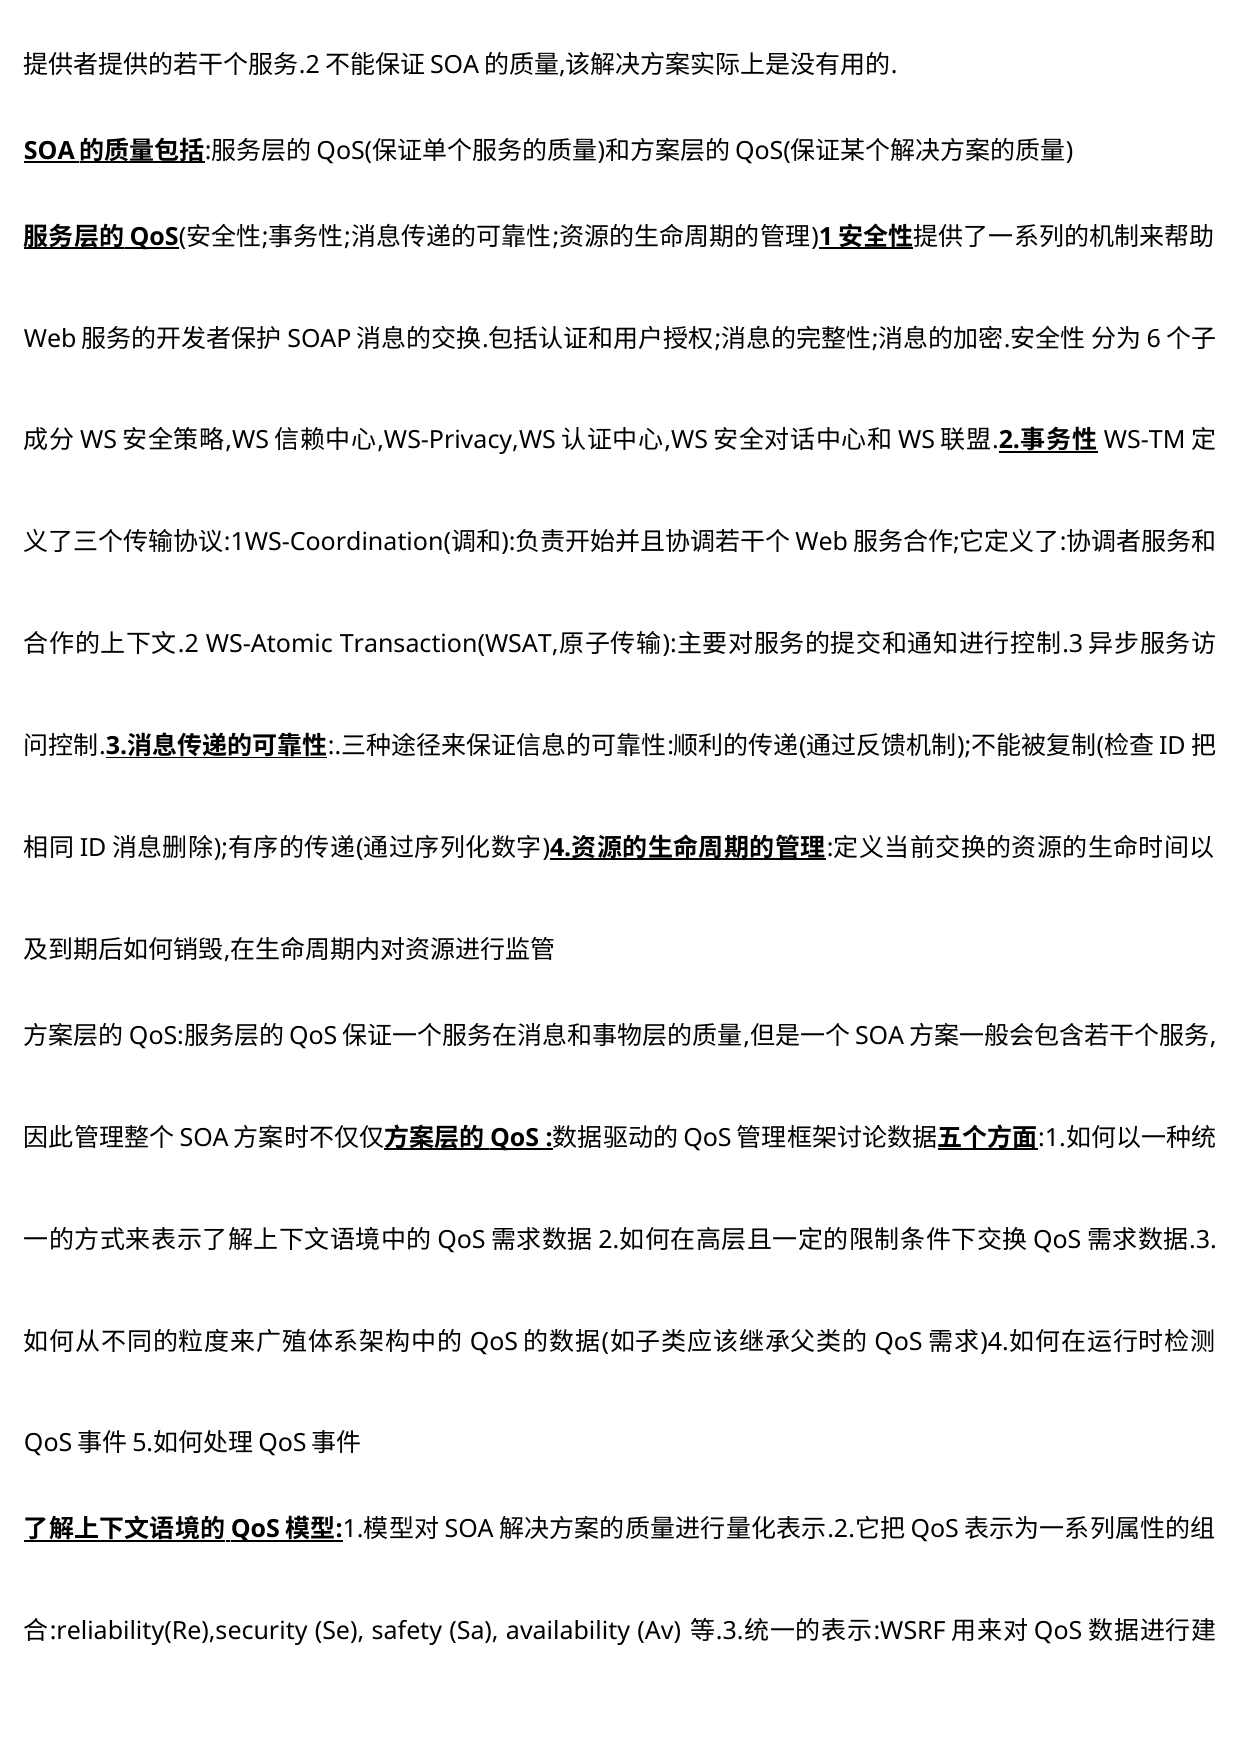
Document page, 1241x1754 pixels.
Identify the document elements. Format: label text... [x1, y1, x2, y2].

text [24, 28, 1217, 96]
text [24, 1493, 1217, 1663]
text 方案层的QoS:服务层的QoS保证一个服务在消息和事物层的质量,但是一个SOA方案一般会包含若干个服务,因此管理整个SOA方案时不仅仅方案层的QoS :数据驱动的QoS管理框架讨论数据五个方面:1.如何以一种统一的方式来表示了解上下文语境中的QoS需求数据2.如何在高层且一定的限制条件下交换QoS需求数据.3.如何从不同的粒度来广殖体系架构中的QoS的数据(如子类应该继承父类的QoS需求)4.如何在运行时检测QoS事件5.如何处理QoS事件 [24, 999, 1217, 1475]
text SOA的质量包括:服务层的QoS(保证单个服务的质量)和方案层的QoS(保证某个解决方案的质量) [24, 114, 1217, 182]
text 服务层的QoS(安全性;事务性;消息传递的可靠性;资源的生命周期的管理)1安全性提供了一系列的机制来帮助Web服务的开发者保护SOAP消息的交换.包括认证和用户授权;消息的完整性;消息的加密.安全性 分为6个子成分WS安全策略,WS信赖中心,WS-Privacy,WS认证中心,WS安全对话中心和WS联盟.2.事务性 WS-TM定义了三个传输协议:1WS-Coordination(调和):负责开始并且协调若干个Web服务合作;它定义了:协调者服务和合作的上下文.2 WS-Atomic Transaction(WSAT,原子传输):主要对服务的提交和通知进行控制.3异步服务访问控制.3.消息传递的可靠性:.三种途径来保证信息的可靠性:顺利的传递(通过反馈机制);不能被复制(检查ID把相同ID消息删除);有序的传递(通过序列化数字)4.资源的生命周期的管理:定义当前交换的资源的生命时间以及到期后如何销毁,在生命周期内对资源进行监管 [24, 200, 1217, 981]
